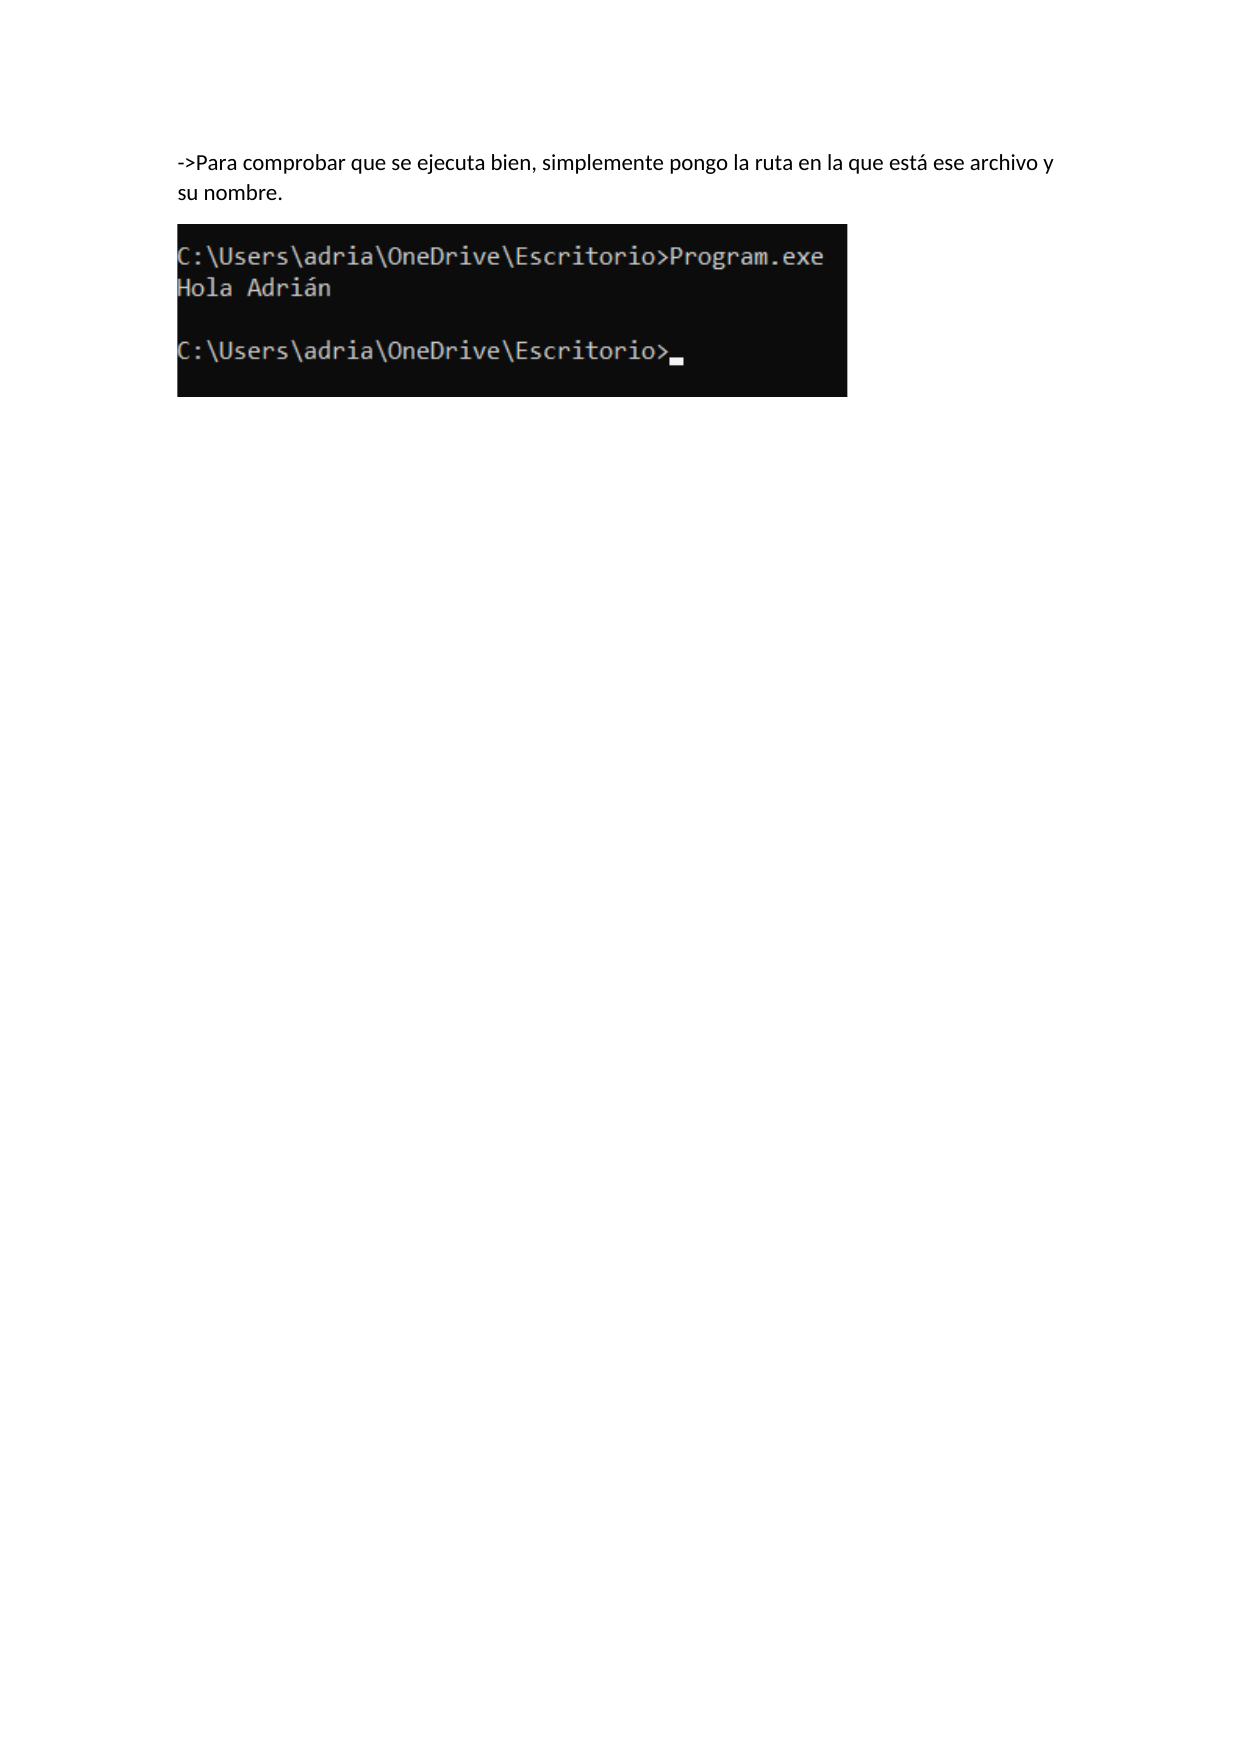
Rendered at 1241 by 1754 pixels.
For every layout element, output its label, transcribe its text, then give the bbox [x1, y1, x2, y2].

text ->Para comprobar que se ejecuta bien, simplemente pongo la ruta en la que está ese archivo y su nombre. [177, 148, 1063, 206]
picture [177, 224, 848, 397]
